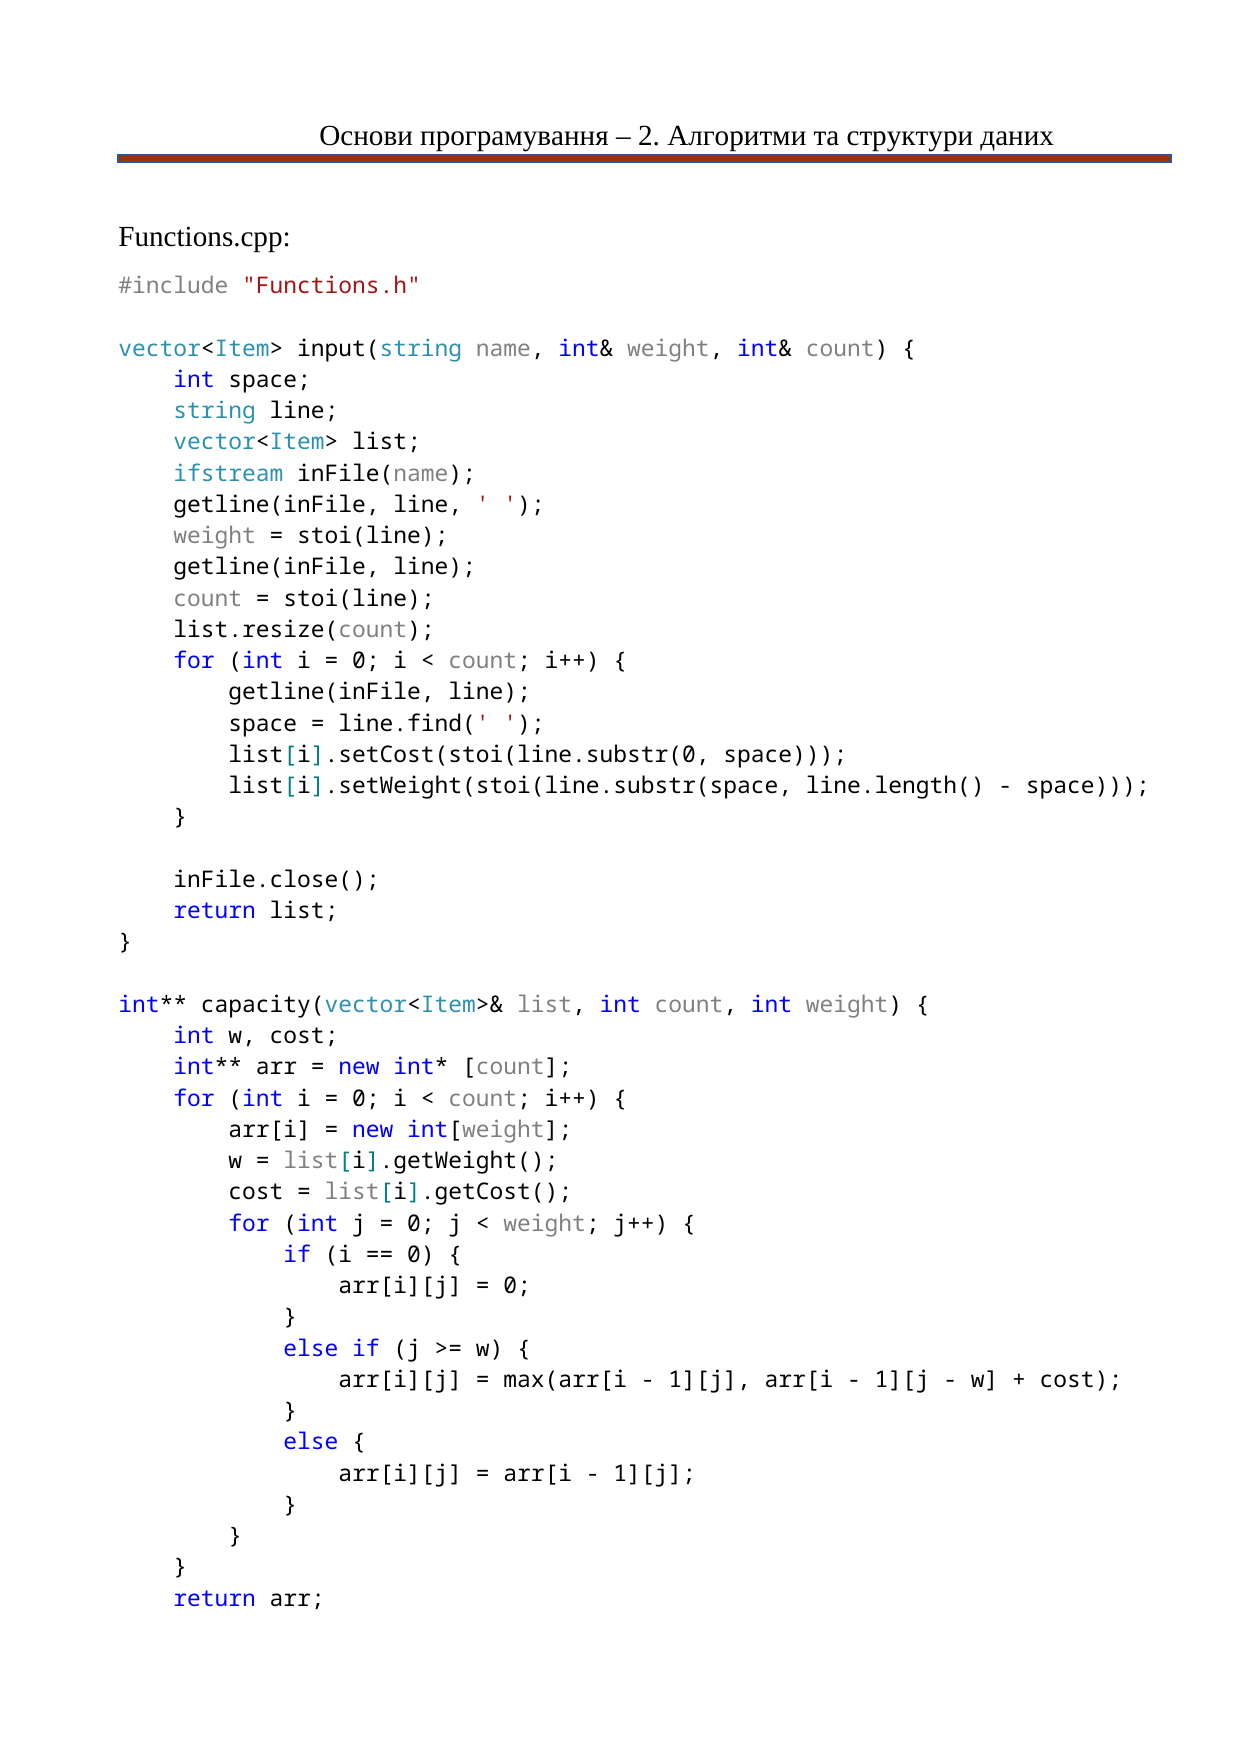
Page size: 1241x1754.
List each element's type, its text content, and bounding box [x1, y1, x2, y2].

text list[i].setCost(stoi(line.substr(0, space))); [118, 738, 1181, 769]
text inFile.close(); [118, 863, 1181, 894]
text arr[i][j] = 0; [118, 1269, 1181, 1300]
text Functions.cpp: [118, 219, 1181, 252]
text return list; [118, 894, 1181, 925]
text Основи програмування – 2. Алгоритми та структури даних [118, 118, 1181, 152]
text ifstream inFile(name); [118, 457, 1181, 488]
text return arr; [118, 1582, 1181, 1613]
text else { [118, 1425, 1181, 1457]
text string line; [118, 394, 1181, 425]
text } [118, 1394, 1181, 1425]
text } [118, 1519, 1181, 1550]
text space = line.find(' '); [118, 707, 1181, 738]
text arr[i] = new int[weight]; [118, 1113, 1181, 1144]
text arr[i][j] = arr[i - 1][j]; [118, 1457, 1181, 1488]
text vector<Item> input(string name, int& weight, int& count) { [118, 332, 1181, 363]
text getline(inFile, line); [118, 675, 1181, 707]
text w = list[i].getWeight(); [118, 1144, 1181, 1175]
text int** arr = new int* [count]; [118, 1050, 1181, 1082]
text if (i == 0) { [118, 1238, 1181, 1269]
text list[i].setWeight(stoi(line.substr(space, line.length() - space))); [118, 769, 1181, 800]
text list.resize(count); [118, 613, 1181, 644]
text cost = list[i].getCost(); [118, 1175, 1181, 1207]
text int** capacity(vector<Item>& list, int count, int weight) { [118, 988, 1181, 1019]
text weight = stoi(line); [118, 519, 1181, 550]
text } [118, 1488, 1181, 1519]
text else if (j >= w) { [118, 1332, 1181, 1363]
text getline(inFile, line); [118, 550, 1181, 582]
text for (int i = 0; i < count; i++) { [118, 644, 1181, 675]
text } [118, 800, 1181, 832]
text getline(inFile, line, ' '); [118, 488, 1181, 519]
text for (int j = 0; j < weight; j++) { [118, 1207, 1181, 1238]
text arr[i][j] = max(arr[i - 1][j], arr[i - 1][j - w] + cost); [118, 1363, 1181, 1394]
text int w, cost; [118, 1019, 1181, 1050]
text } [118, 925, 1181, 957]
text vector<Item> list; [118, 425, 1181, 457]
text } [118, 1300, 1181, 1332]
text for (int i = 0; i < count; i++) { [118, 1082, 1181, 1113]
text } [118, 1550, 1181, 1582]
text count = stoi(line); [118, 582, 1181, 613]
text int space; [118, 363, 1181, 394]
text #include "Functions.h" [118, 269, 1181, 300]
